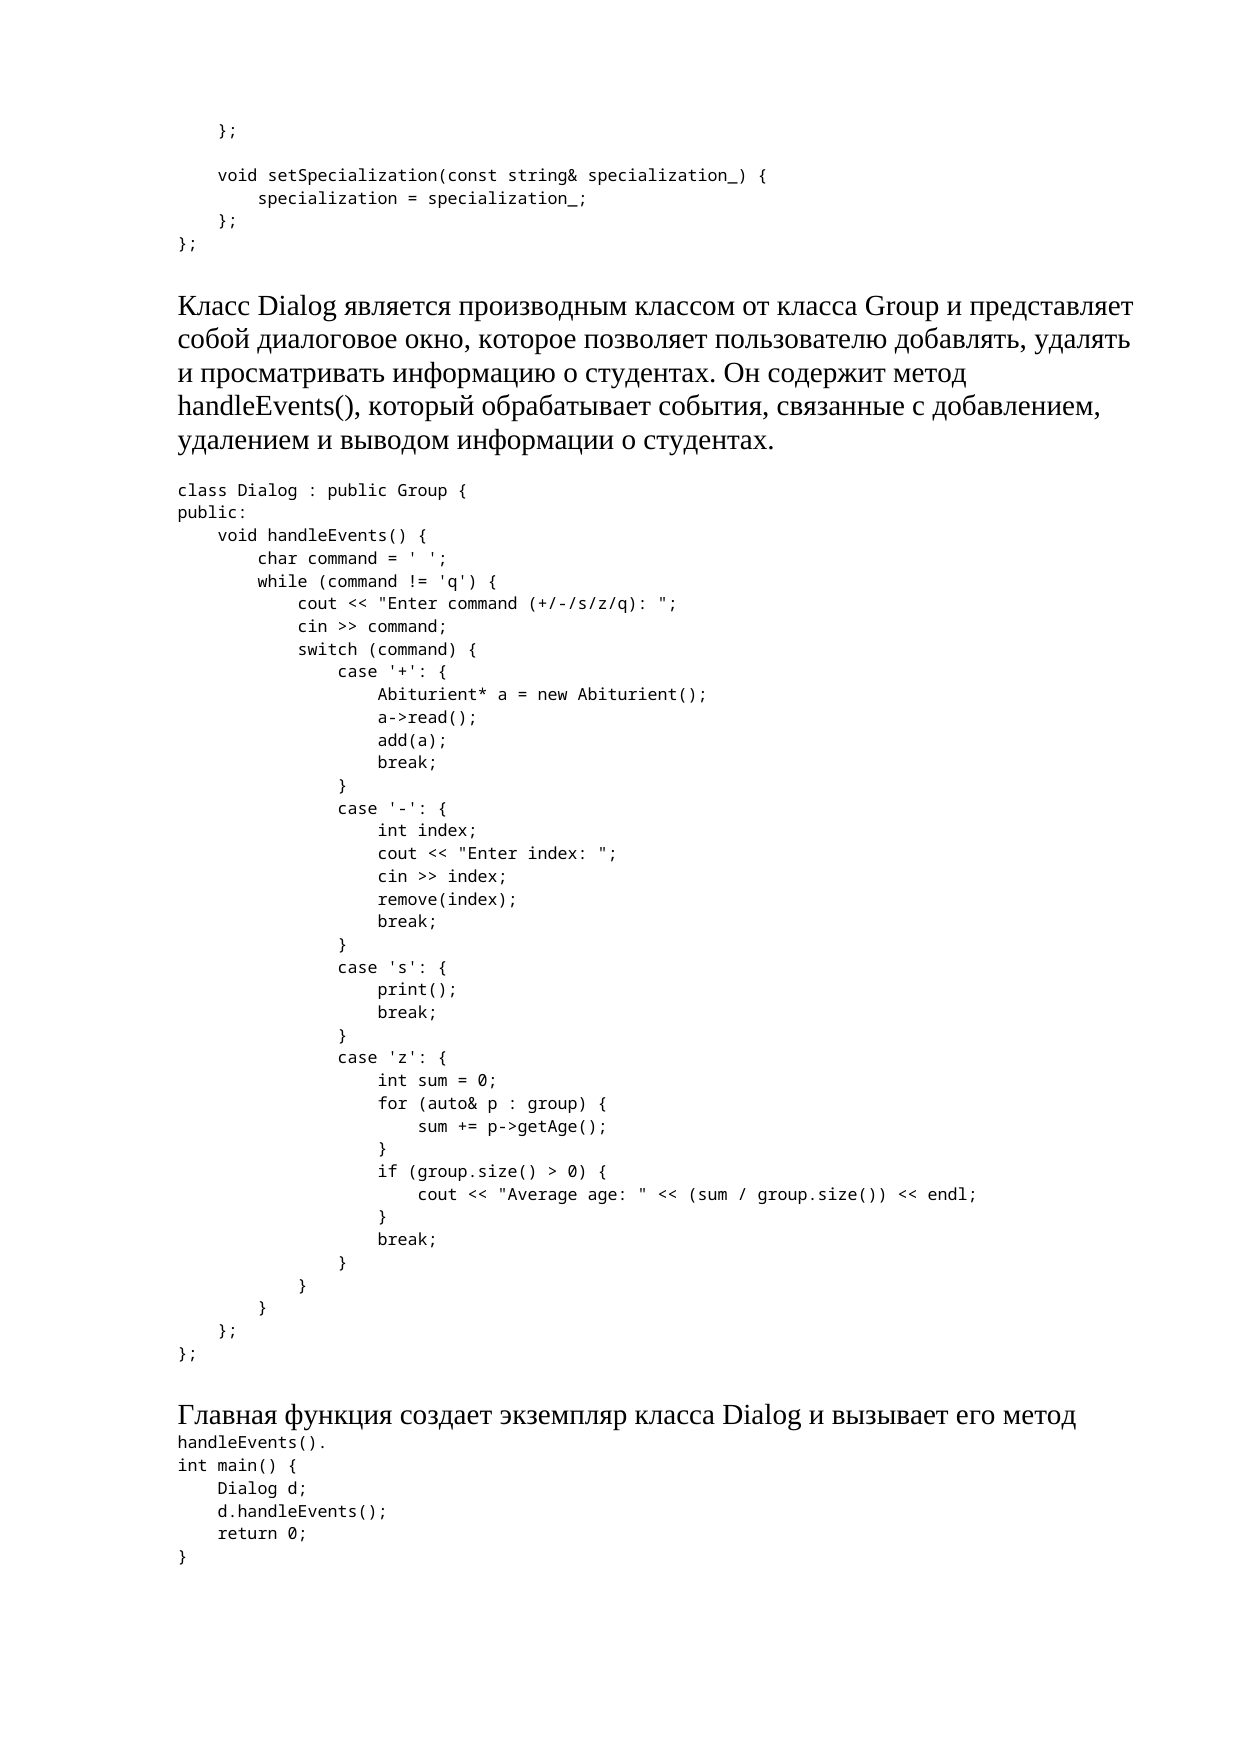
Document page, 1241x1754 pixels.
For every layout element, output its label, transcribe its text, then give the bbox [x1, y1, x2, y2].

text } [177, 773, 1152, 796]
text }; [177, 232, 1152, 254]
text char command = ' '; [177, 546, 1152, 569]
text }; [177, 1341, 1152, 1364]
text Главная функция создает экземпляр класса Dialog и вызывает его метод handleEvents(). [177, 1397, 1152, 1454]
text cin >> index; [177, 864, 1152, 887]
text case '-': { [177, 796, 1152, 819]
text int main() { [177, 1454, 1152, 1476]
text void handleEvents() { [177, 524, 1152, 546]
text Dialog d; [177, 1476, 1152, 1499]
text for (auto& p : group) { [177, 1091, 1152, 1114]
text }; [177, 1318, 1152, 1341]
text a->read(); [177, 705, 1152, 728]
text case '+': { [177, 660, 1152, 683]
text specialization = specialization_; [177, 186, 1152, 209]
text break; [177, 751, 1152, 773]
text break; [177, 1001, 1152, 1023]
text } [177, 1137, 1152, 1159]
text switch (command) { [177, 637, 1152, 660]
text } [177, 932, 1152, 955]
text cin >> command; [177, 614, 1152, 637]
text cout << "Enter command (+/-/s/z/q): "; [177, 592, 1152, 614]
text class Dialog : public Group { [177, 478, 1152, 501]
text print(); [177, 978, 1152, 1001]
text }; [177, 118, 1152, 141]
text case 'z': { [177, 1046, 1152, 1069]
text Класс Dialog является производным классом от класса Group и представляет собой диалоговое окно, которое позволяет пользователю добавлять, удалять и просматривать информацию о студентах. Он содержит метод handleEvents(), который обрабатывает события, связанные с добавлением, удалением и выводом информации о студентах. [177, 288, 1152, 456]
text } [177, 1205, 1152, 1228]
text }; [177, 209, 1152, 232]
text public: [177, 501, 1152, 524]
text } [177, 1273, 1152, 1296]
text add(a); [177, 728, 1152, 751]
text } [177, 1544, 1152, 1567]
text cout << "Enter index: "; [177, 842, 1152, 864]
text } [177, 1023, 1152, 1046]
text void setSpecialization(const string& specialization_) { [177, 163, 1152, 186]
text case 's': { [177, 955, 1152, 978]
text sum += p->getAge(); [177, 1114, 1152, 1137]
text } [177, 1250, 1152, 1273]
text } [177, 1296, 1152, 1318]
text Abiturient* a = new Abiturient(); [177, 683, 1152, 705]
text cout << "Average age: " << (sum / group.size()) << endl; [177, 1182, 1152, 1205]
text int index; [177, 819, 1152, 842]
text int sum = 0; [177, 1069, 1152, 1091]
text remove(index); [177, 887, 1152, 910]
text break; [177, 1228, 1152, 1250]
text break; [177, 910, 1152, 932]
text if (group.size() > 0) { [177, 1159, 1152, 1182]
text while (command != 'q') { [177, 569, 1152, 592]
text return 0; [177, 1522, 1152, 1544]
text d.handleEvents(); [177, 1499, 1152, 1522]
